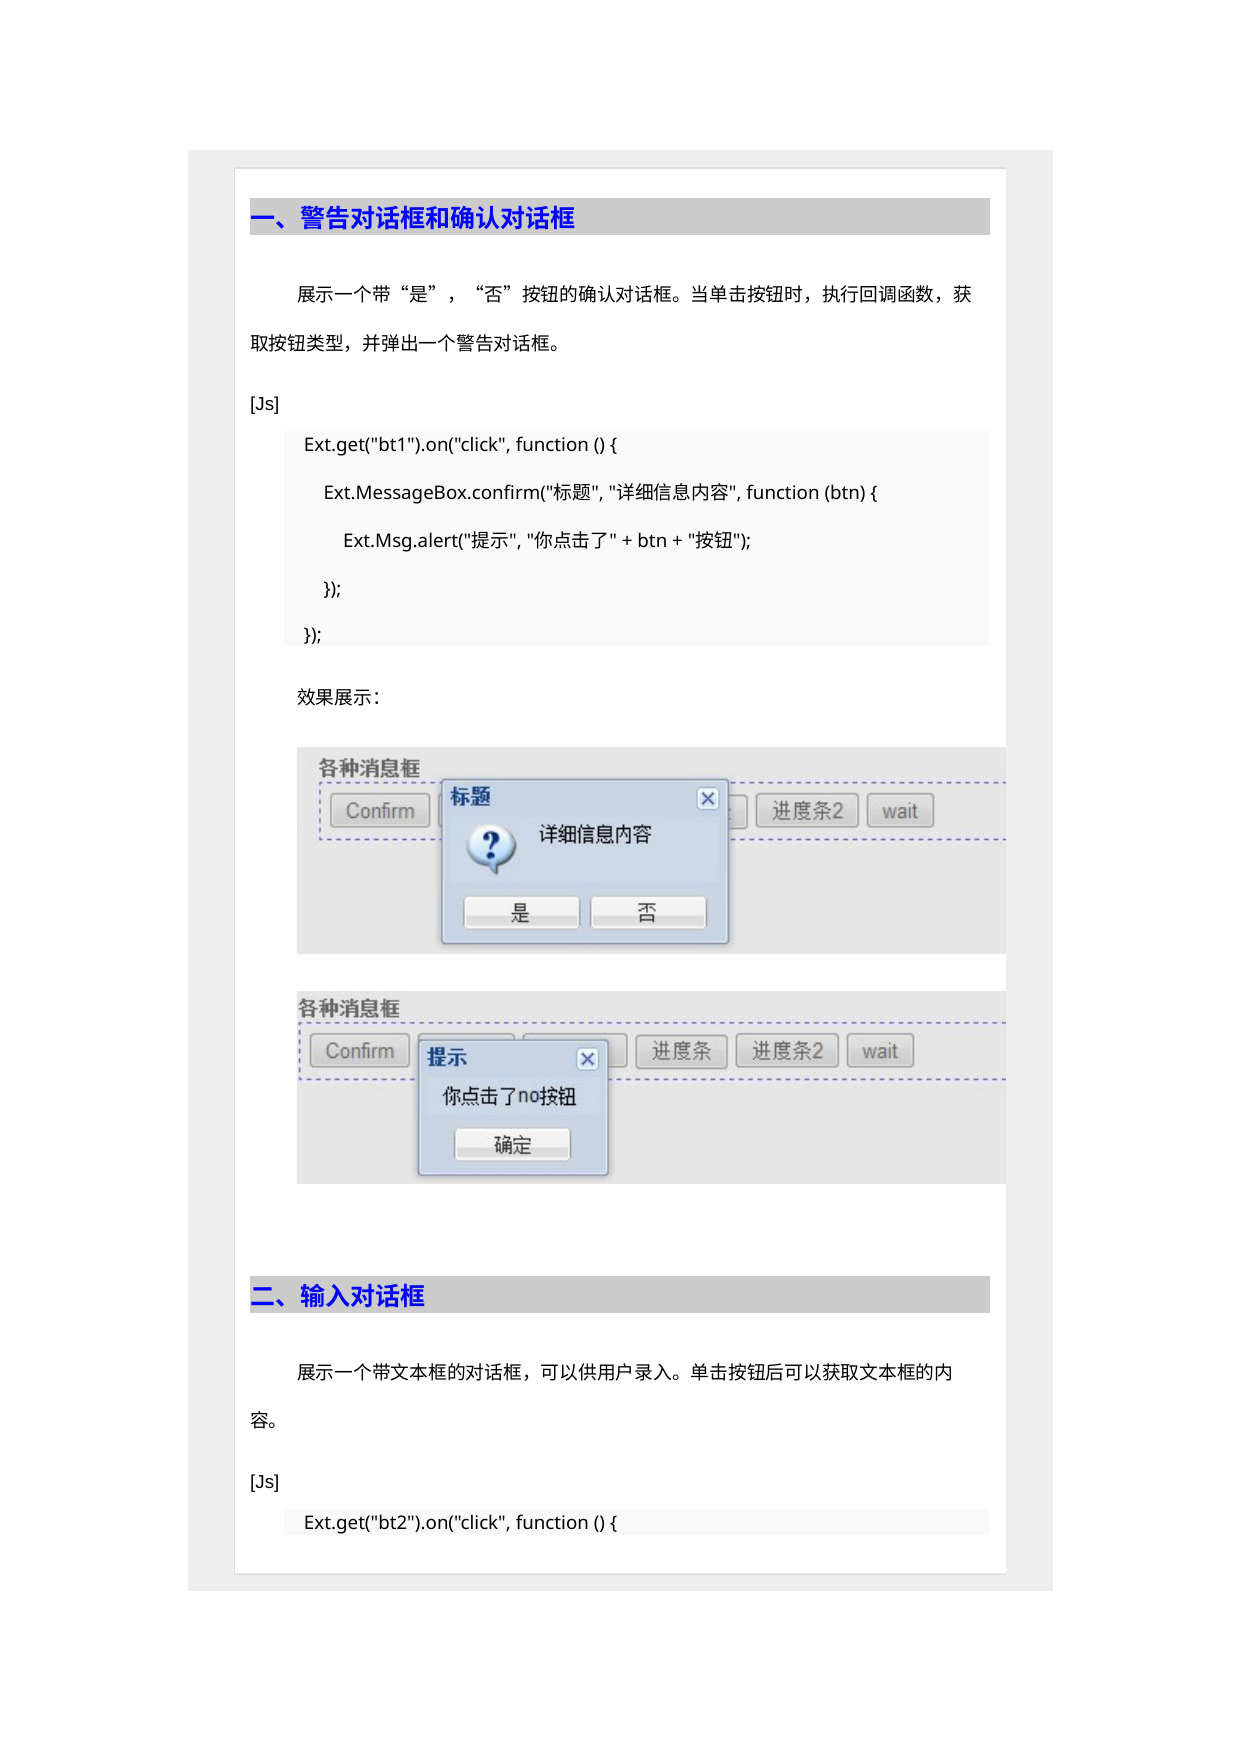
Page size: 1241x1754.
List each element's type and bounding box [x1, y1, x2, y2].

table_cell [188, 150, 1053, 1591]
picture [296, 991, 1006, 1184]
picture [296, 747, 1006, 954]
